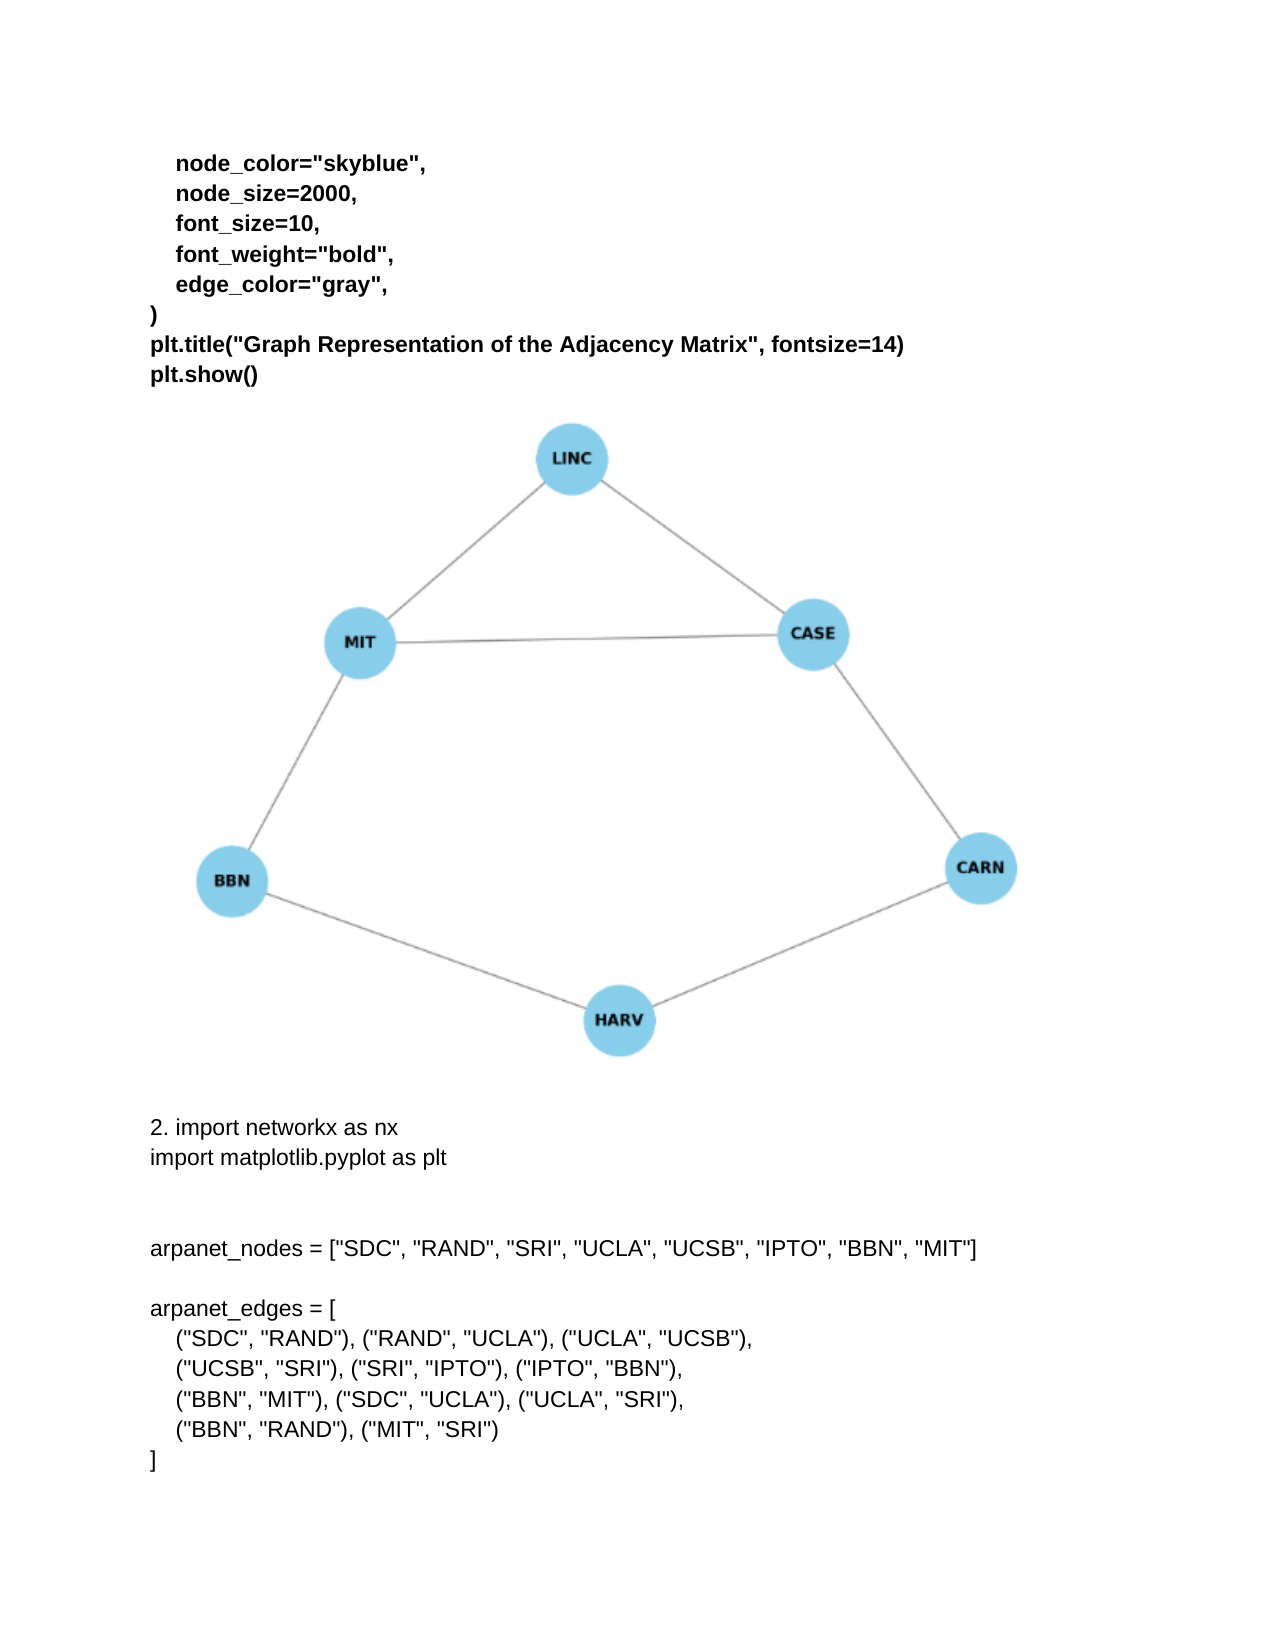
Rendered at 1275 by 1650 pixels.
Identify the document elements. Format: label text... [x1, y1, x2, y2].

text plt.title("Graph Representation of the Adjacency Matrix", fontsize=14) [150, 331, 1125, 358]
text ("SDC", "RAND"), ("RAND", "UCLA"), ("UCLA", "UCSB"), [150, 1325, 1125, 1352]
text ("BBN", "MIT"), ("SDC", "UCLA"), ("UCLA", "SRI"), [150, 1386, 1125, 1412]
text arpanet_nodes = ["SDC", "RAND", "SRI", "UCLA", "UCSB", "IPTO", "BBN", "MIT"] [150, 1234, 1125, 1261]
picture [150, 421, 1055, 1080]
text font_weight="bold", [150, 241, 1125, 267]
text 2. import networkx as nx [150, 1114, 1125, 1140]
text ("UCSB", "SRI"), ("SRI", "IPTO"), ("IPTO", "BBN"), [150, 1355, 1125, 1382]
text plt.show() [150, 361, 1125, 388]
text ("BBN", "RAND"), ("MIT", "SRI") [150, 1416, 1125, 1442]
text font_size=10, [150, 210, 1125, 237]
text import matplotlib.pyplot as plt [150, 1144, 1125, 1170]
text edge_color="gray", [150, 271, 1125, 297]
text ) [150, 301, 1125, 327]
text arpanet_edges = [ [150, 1295, 1125, 1321]
text node_color="skyblue", [150, 150, 1125, 176]
text node_size=2000, [150, 180, 1125, 207]
text ] [150, 1446, 1125, 1472]
